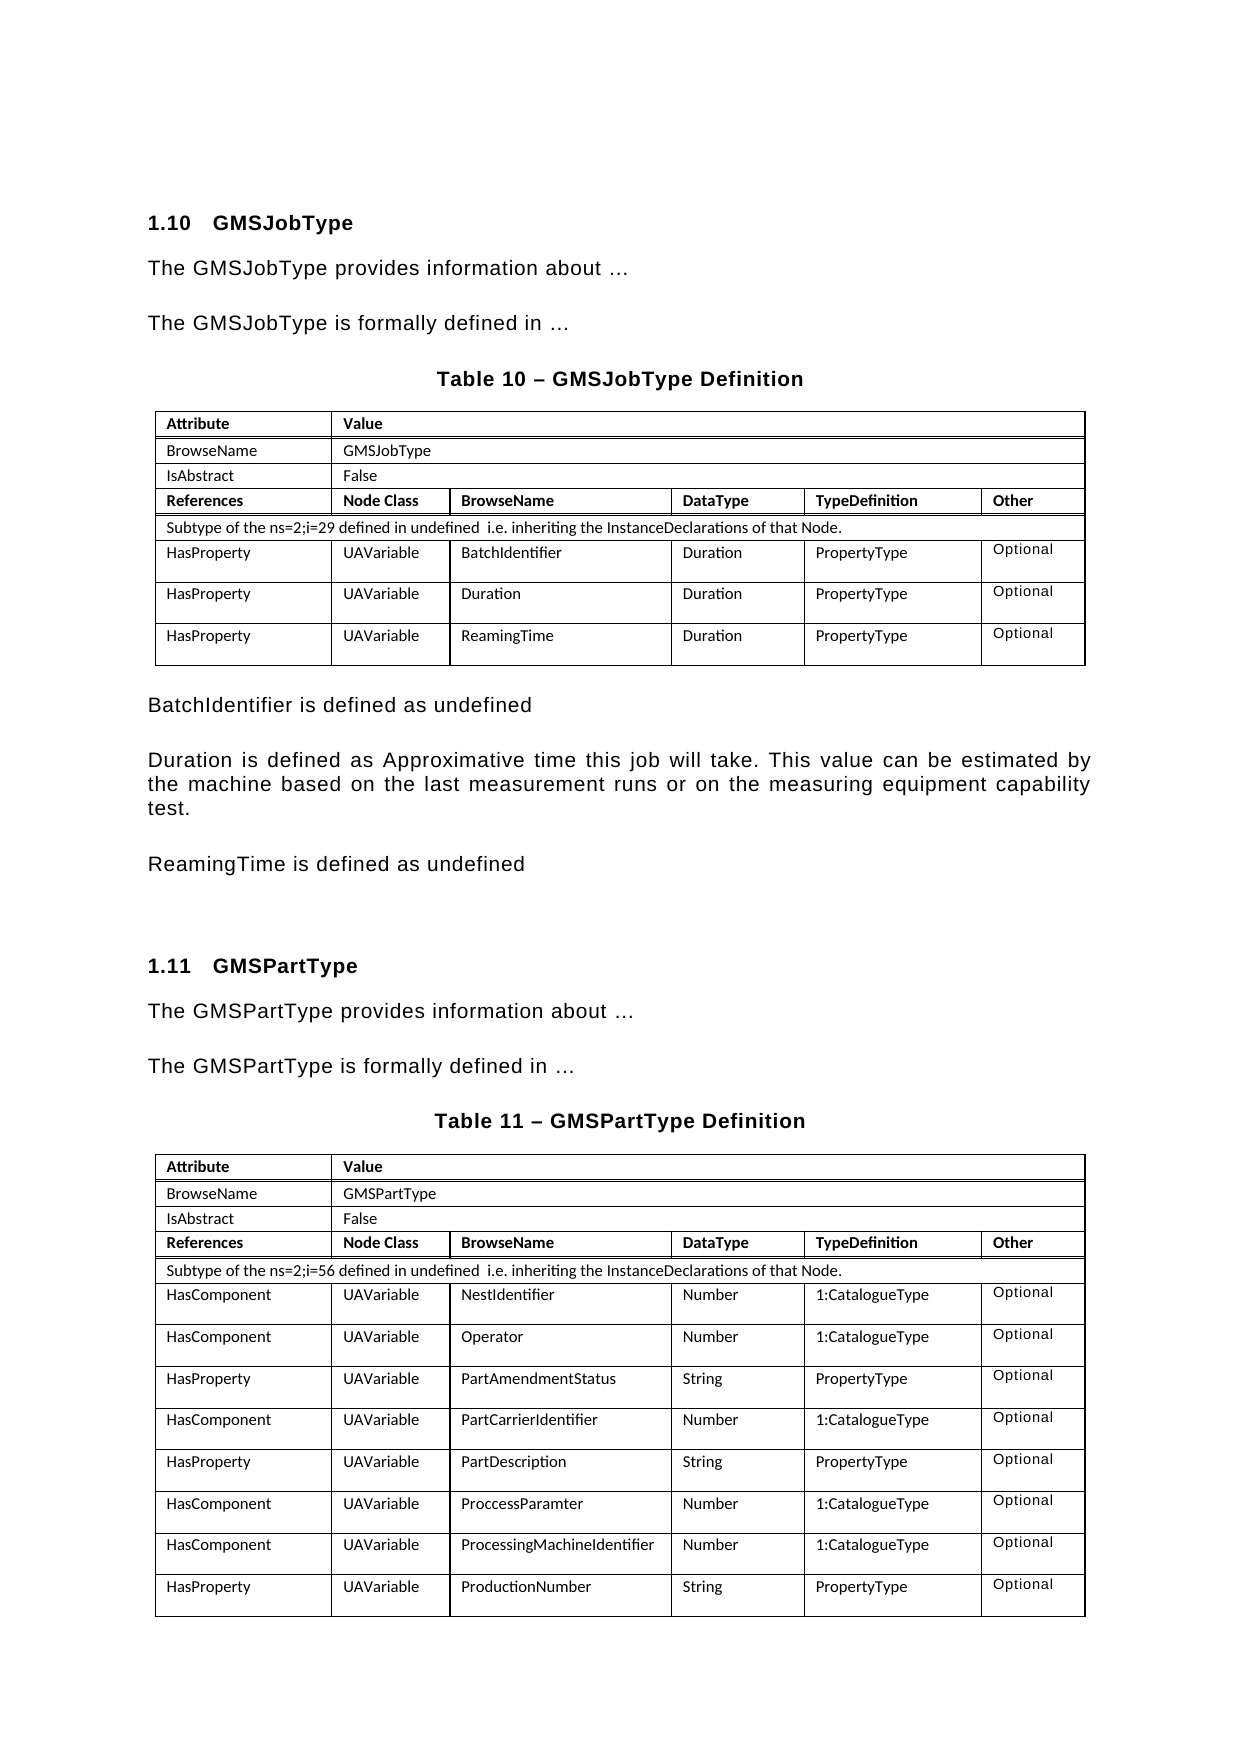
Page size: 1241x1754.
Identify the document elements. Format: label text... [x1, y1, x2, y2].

table_cell 1:CatalogueType [805, 1284, 981, 1324]
text The GMSJobType provides information about … [148, 256, 1092, 280]
table_cell Operator [451, 1325, 671, 1366]
table_cell Duration [672, 541, 804, 582]
table_cell BrowseName [156, 439, 331, 463]
table_cell Other [982, 489, 1084, 513]
text Duration is defined as Approximative time this job will take. This value can be estimated by the machine based on the last measurement runs or on the measuring equipment capability test. [148, 748, 1092, 820]
table_cell HasProperty [156, 1575, 331, 1616]
table_cell HasProperty [156, 541, 331, 582]
table_cell BrowseName [451, 489, 671, 513]
table_cell Node Class [332, 1232, 449, 1256]
table_cell References [156, 1232, 331, 1256]
table_cell DataType [672, 1232, 804, 1256]
table_cell Optional [982, 1409, 1084, 1449]
table_cell Optional [982, 1575, 1084, 1616]
table_cell Optional [982, 1284, 1084, 1324]
table_cell Duration [451, 583, 671, 623]
table_cell 1:CatalogueType [805, 1325, 981, 1366]
table_cell UAVariable [332, 1409, 449, 1449]
table_cell Optional [982, 624, 1084, 665]
table_cell UAVariable [332, 1284, 449, 1324]
table_cell TypeDefinition [805, 1232, 981, 1256]
table_cell HasComponent [156, 1492, 331, 1533]
text BatchIdentifier is defined as undefined [148, 693, 1092, 717]
table_cell PartAmendmentStatus [451, 1367, 671, 1408]
table_cell Number [672, 1534, 804, 1574]
table_cell 1:CatalogueType [805, 1409, 981, 1449]
table_cell Subtype of the ns=2;i=56 defined in undefined i.e. inheriting the InstanceDeclarations of that Node. [156, 1259, 1084, 1283]
text The GMSPartType is formally defined in … [148, 1054, 1092, 1078]
table_cell BrowseName [451, 1232, 671, 1256]
table_cell False [332, 1207, 1084, 1231]
table_cell PropertyType [805, 1575, 981, 1616]
table_cell PropertyType [805, 583, 981, 623]
table_cell UAVariable [332, 1492, 449, 1533]
table_cell GMSPartType [332, 1182, 1084, 1206]
table_cell Subtype of the ns=2;i=29 defined in undefined i.e. inheriting the InstanceDeclarations of that Node. [156, 516, 1084, 540]
table_cell Number [672, 1492, 804, 1533]
table_cell IsAbstract [156, 1207, 331, 1231]
table_cell UAVariable [332, 583, 449, 623]
table_cell HasComponent [156, 1534, 331, 1574]
table_cell UAVariable [332, 1450, 449, 1491]
text The GMSPartType provides information about … [148, 999, 1092, 1023]
table_cell References [156, 489, 331, 513]
table_cell Duration [672, 583, 804, 623]
table_cell ProcessingMachineIdentifier [451, 1534, 671, 1574]
table_cell HasProperty [156, 624, 331, 665]
table_cell UAVariable [332, 624, 449, 665]
table_header Attribute [156, 412, 331, 436]
table_cell DataType [672, 489, 804, 513]
table_cell BrowseName [156, 1182, 331, 1206]
table_cell ProccessParamter [451, 1492, 671, 1533]
table_cell ReamingTime [451, 624, 671, 665]
table_cell HasComponent [156, 1284, 331, 1324]
table_cell UAVariable [332, 1534, 449, 1574]
text ReamingTime is defined as undefined [148, 851, 1092, 875]
table_cell UAVariable [332, 1325, 449, 1366]
table_cell HasComponent [156, 1325, 331, 1366]
table_cell 1:CatalogueType [805, 1492, 981, 1533]
table_cell PropertyType [805, 1450, 981, 1491]
table_cell GMSJobType [332, 439, 1084, 463]
table_cell Optional [982, 583, 1084, 623]
table_cell IsAbstract [156, 464, 331, 488]
table_header Attribute [156, 1155, 331, 1179]
table_cell UAVariable [332, 1575, 449, 1616]
table_cell Number [672, 1409, 804, 1449]
table_cell Optional [982, 541, 1084, 582]
table_cell UAVariable [332, 1367, 449, 1408]
table_cell False [332, 464, 1084, 488]
table_cell HasComponent [156, 1409, 331, 1449]
table_cell Optional [982, 1534, 1084, 1574]
table_header Value [332, 412, 1084, 436]
table_cell PropertyType [805, 624, 981, 665]
table_cell Optional [982, 1367, 1084, 1408]
table_cell PartCarrierIdentifier [451, 1409, 671, 1449]
table_cell String [672, 1450, 804, 1491]
table_cell TypeDefinition [805, 489, 981, 513]
table_cell PropertyType [805, 541, 981, 582]
table_cell ProductionNumber [451, 1575, 671, 1616]
table_header Value [332, 1155, 1084, 1179]
table_cell HasProperty [156, 583, 331, 623]
table_cell Number [672, 1284, 804, 1324]
table_cell Duration [672, 624, 804, 665]
table_cell Number [672, 1325, 804, 1366]
text The GMSJobType is formally defined in … [148, 311, 1092, 335]
table_cell Optional [982, 1325, 1084, 1366]
table_cell Node Class [332, 489, 449, 513]
subtitle GMSJobType [148, 211, 1092, 235]
table_cell HasProperty [156, 1450, 331, 1491]
table_cell NestIdentifier [451, 1284, 671, 1324]
table_cell Optional [982, 1492, 1084, 1533]
table_cell 1:CatalogueType [805, 1534, 981, 1574]
table_cell UAVariable [332, 541, 449, 582]
subtitle GMSPartType [148, 954, 1092, 978]
table_cell PropertyType [805, 1367, 981, 1408]
table_cell HasProperty [156, 1367, 331, 1408]
table_cell PartDescription [451, 1450, 671, 1491]
table_cell BatchIdentifier [451, 541, 671, 582]
table_cell Other [982, 1232, 1084, 1256]
table_cell Optional [982, 1450, 1084, 1491]
table_cell String [672, 1367, 804, 1408]
table_cell String [672, 1575, 804, 1616]
